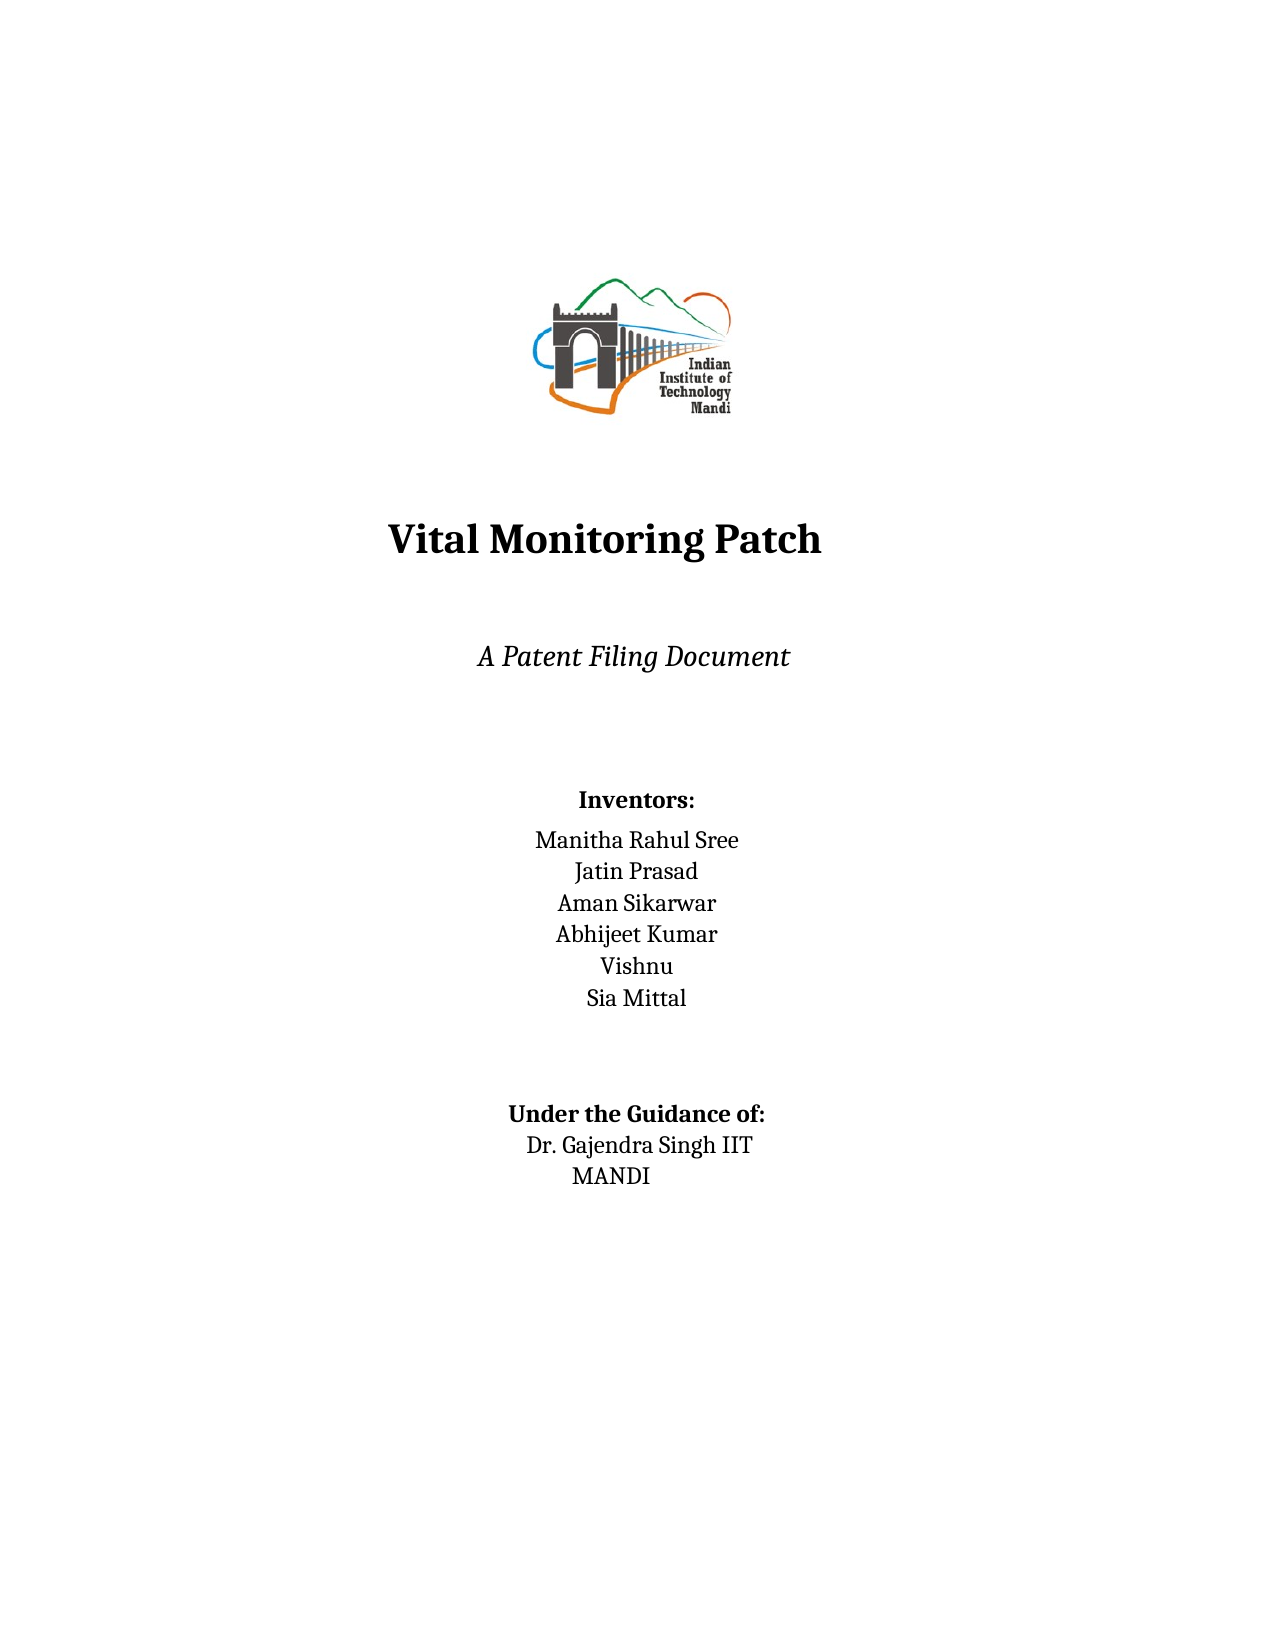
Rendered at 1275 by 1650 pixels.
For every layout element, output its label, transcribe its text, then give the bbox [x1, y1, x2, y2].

text Inventors: [279, 786, 995, 814]
picture [525, 260, 741, 432]
text Dr. Gajendra Singh IIT MANDI [526, 1131, 775, 1191]
text Aman Sikarwar [279, 889, 995, 917]
text Jatin Prasad [279, 857, 995, 886]
text A Patent Filing Document [279, 639, 992, 674]
text Vital Monitoring Patch [388, 515, 1024, 564]
text Vishnu [279, 952, 995, 981]
text Abhijeet Kumar [279, 920, 995, 949]
text Sia Mittal [279, 983, 995, 1012]
text Manitha Rahul Sree [279, 826, 995, 854]
text Under the Guidance of: [279, 1100, 995, 1129]
